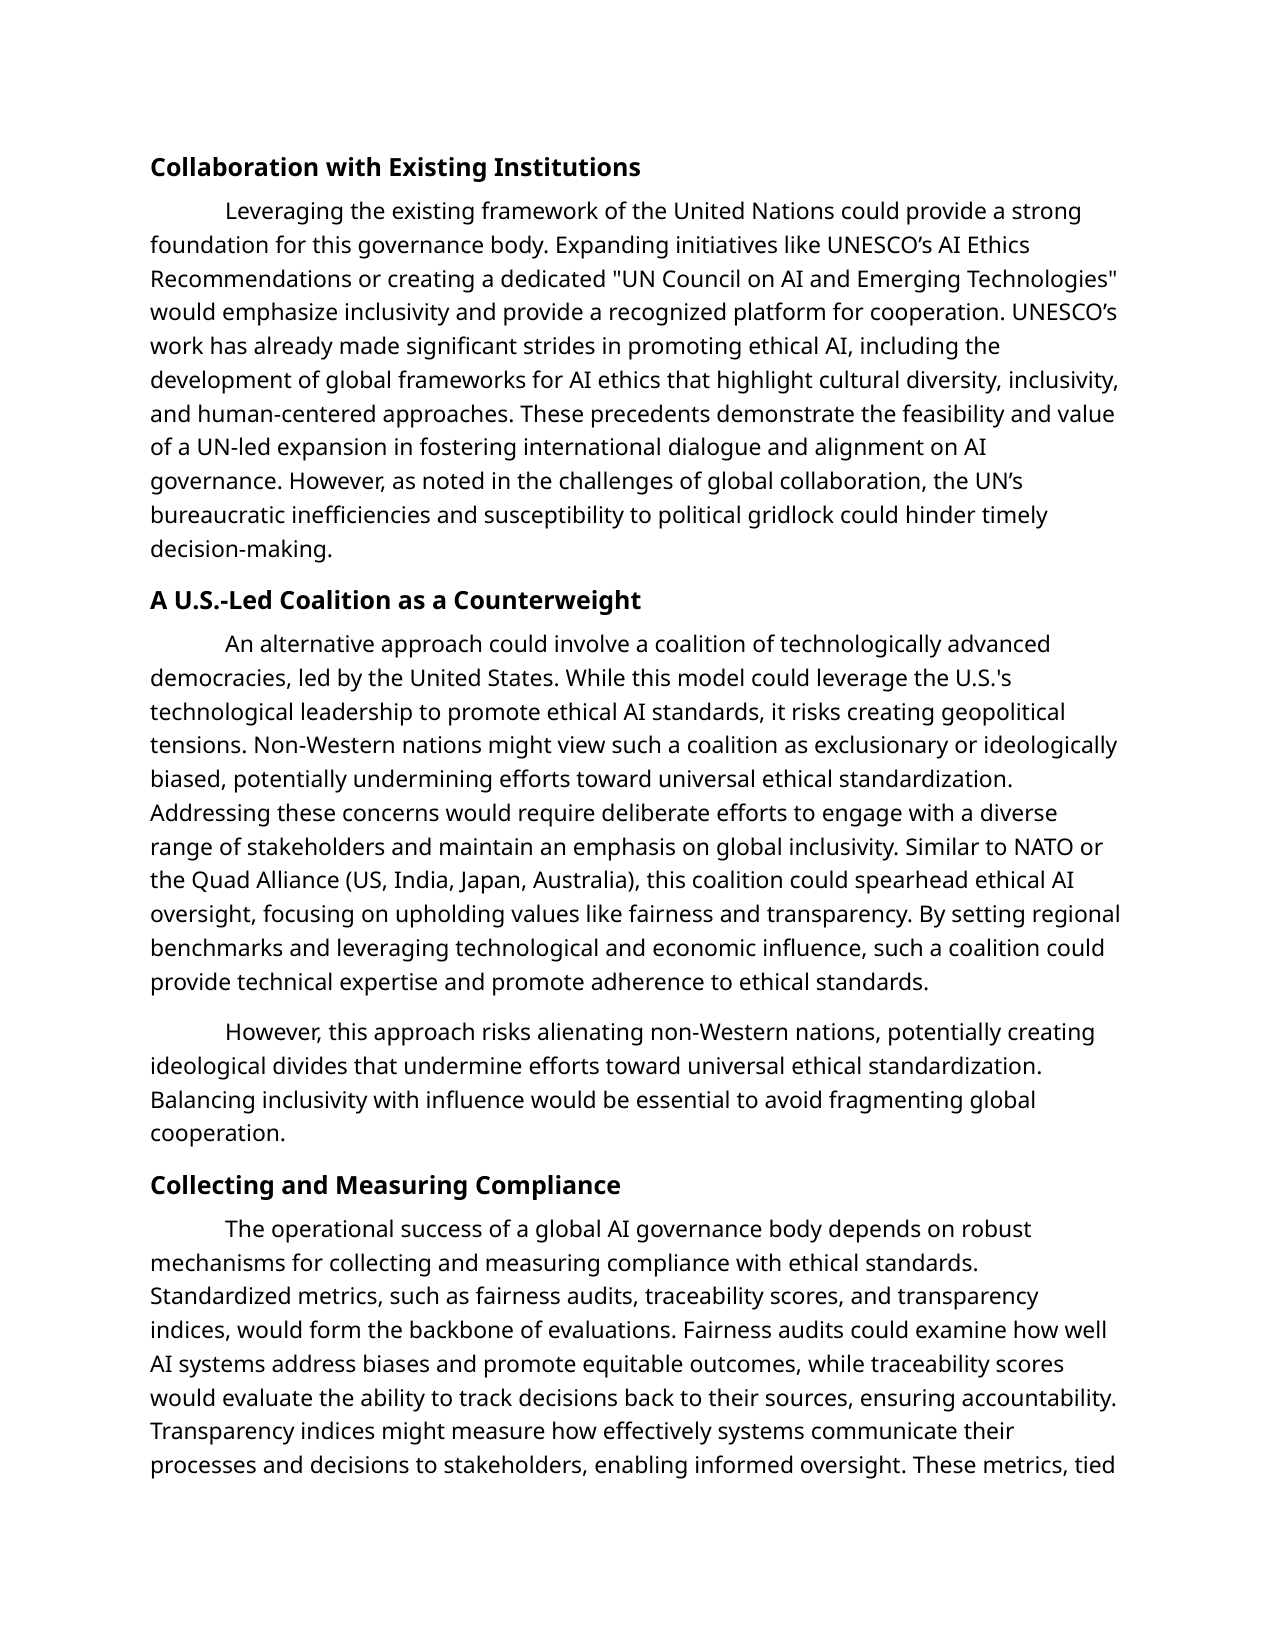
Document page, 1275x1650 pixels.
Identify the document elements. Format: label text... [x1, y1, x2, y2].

subtitle Collecting and Measuring Compliance [150, 1168, 1125, 1202]
text However, this approach risks alienating non-Western nations, potentially creating ideological divides that undermine efforts toward universal ethical standardization. Balancing inclusivity with influence would be essential to avoid fragmenting global cooperation. [150, 1016, 1125, 1148]
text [150, 1213, 1125, 1480]
subtitle A U.S.-Led Coalition as a Counterweight [150, 583, 1125, 617]
text An alternative approach could involve a coalition of technologically advanced democracies, led by the United States. While this model could leverage the U.S.'s technological leadership to promote ethical AI standards, it risks creating geopolitical tensions. Non-Western nations might view such a coalition as exclusionary or ideologically biased, potentially undermining efforts toward universal ethical standardization. Addressing these concerns would require deliberate efforts to engage with a diverse range of stakeholders and maintain an emphasis on global inclusivity. Similar to NATO or the Quad Alliance (US, India, Japan, Australia), this coalition could spearhead ethical AI oversight, focusing on upholding values like fairness and transparency. By setting regional benchmarks and leveraging technological and economic influence, such a coalition could provide technical expertise and promote adherence to ethical standards. [150, 628, 1125, 997]
text Leveraging the existing framework of the United Nations could provide a strong foundation for this governance body. Expanding initiatives like UNESCO’s AI Ethics Recommendations or creating a dedicated "UN Council on AI and Emerging Technologies" would emphasize inclusivity and provide a recognized platform for cooperation. UNESCO’s work has already made significant strides in promoting ethical AI, including the development of global frameworks for AI ethics that highlight cultural diversity, inclusivity, and human-centered approaches. These precedents demonstrate the feasibility and value of a UN-led expansion in fostering international dialogue and alignment on AI governance. However, as noted in the challenges of global collaboration, the UN’s bureaucratic inefficiencies and susceptibility to political gridlock could hinder timely decision-making. [150, 195, 1125, 564]
subtitle Collaboration with Existing Institutions [150, 150, 1125, 184]
